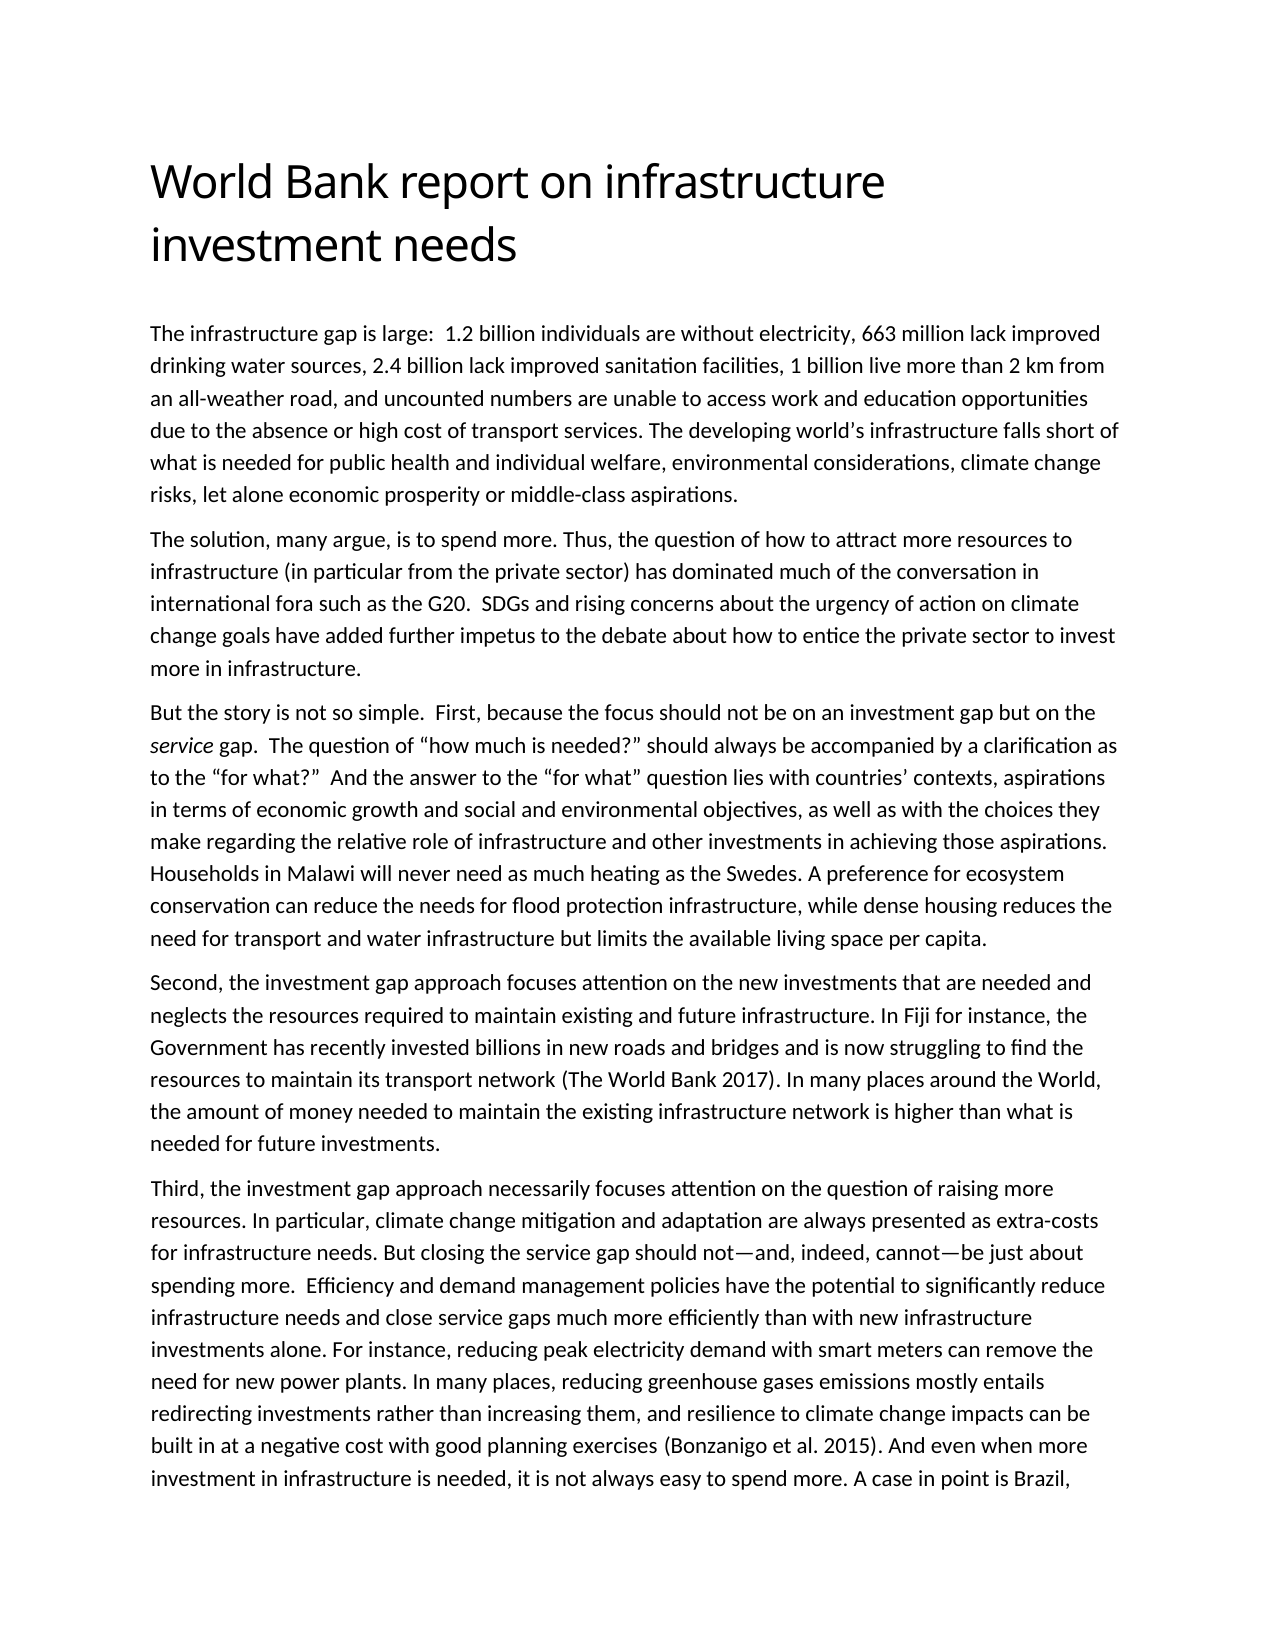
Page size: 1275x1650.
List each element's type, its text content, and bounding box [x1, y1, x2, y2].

text The solution, many argue, is to spend more. Thus, the question of how to attract more resources to infrastructure (in particular from the private sector) has dominated much of the conversation in international fora such as the G20. SDGs and rising concerns about the urgency of action on climate change goals have added further impetus to the debate about how to entice the private sector to invest more in infrastructure. [150, 525, 1125, 682]
text But the story is not so simple. First, because the focus should not be on an investment gap but on the service gap. The question of “how much is needed?” should always be accompanied by a clarification as to the “for what?” And the answer to the “for what” question lies with countries’ contexts, aspirations in terms of economic growth and social and environmental objectives, as well as with the choices they make regarding the relative role of infrastructure and other investments in achieving those aspirations. Households in Malawi will never need as much heating as the Swedes. A preference for ecosystem conservation can reduce the needs for flood protection infrastructure, while dense housing reduces the need for transport and water infrastructure but limits the available living space per capita. [150, 698, 1125, 952]
title World Bank report on infrastructure investment needs [150, 150, 1125, 275]
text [151, 1174, 1125, 1492]
text Second, the investment gap approach focuses attention on the new investments that are needed and neglects the resources required to maintain existing and future infrastructure. In Fiji for instance, the Government has recently invested billions in new roads and bridges and is now struggling to find the resources to maintain its transport network (The World Bank 2017). In many places around the World, the amount of money needed to maintain the existing infrastructure network is higher than what is needed for future investments. [150, 968, 1125, 1157]
text The infrastructure gap is large: 1.2 billion individuals are without electricity, 663 million lack improved drinking water sources, 2.4 billion lack improved sanitation facilities, 1 billion live more than 2 km from an all-weather road, and uncounted numbers are unable to access work and education opportunities due to the absence or high cost of transport services. The developing world’s infrastructure falls short of what is needed for public health and individual welfare, environmental considerations, climate change risks, let alone economic prosperity or middle-class aspirations. [150, 319, 1125, 508]
